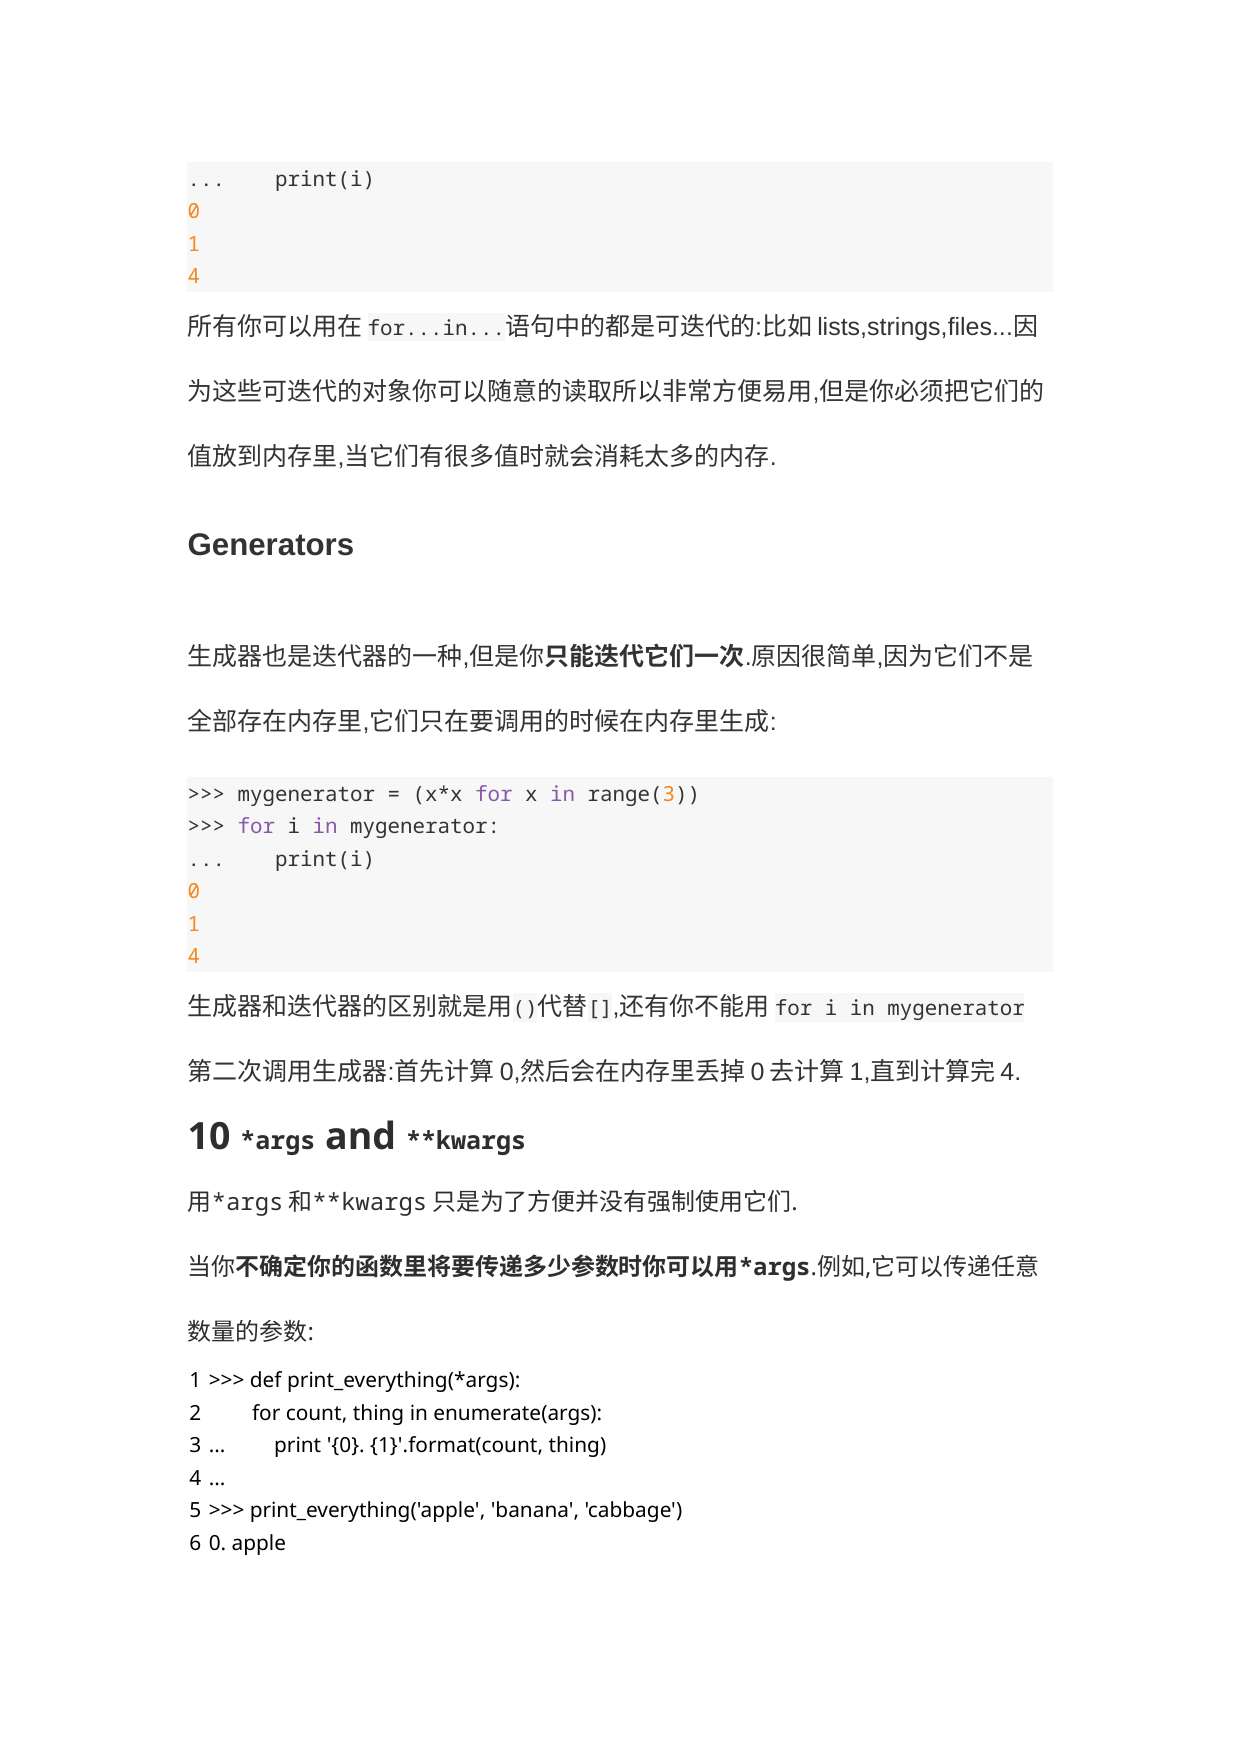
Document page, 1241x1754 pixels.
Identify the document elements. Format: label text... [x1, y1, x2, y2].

text 生成器和迭代器的区别就是用()代替[],还有你不能用for i in mygenerator第二次调用生成器:首先计算0,然后会在内存里丢掉0去计算1,直到计算完4. [187, 972, 1053, 1102]
text 当你不确定你的函数里将要传递多少参数时你可以用*args.例如,它可以传递任意数量的参数: [187, 1232, 1053, 1362]
text 4 [187, 259, 1053, 292]
text 0 [187, 194, 1053, 227]
text ... print(i) [187, 162, 1053, 194]
text >>> for i in mygenerator: [187, 809, 1053, 842]
text 所有你可以用在for...in...语句中的都是可迭代的:比如lists,strings,files...因为这些可迭代的对象你可以随意的读取所以非常方便易用,但是你必须把它们的值放到内存里,当它们有很多值时就会消耗太多的内存. [187, 292, 1053, 487]
text >>> mygenerator = (x*x for x in range(3)) [187, 777, 1053, 809]
text 1 [187, 907, 1053, 939]
text 1 [187, 227, 1053, 259]
text ... print(i) [187, 842, 1053, 874]
subtitle Generators [187, 512, 1053, 577]
table_header 1 2 3 4 5 6 7 8 [188, 1362, 207, 1560]
subtitle 10 *args and **kwargs [187, 1102, 1053, 1167]
text 用*args和**kwargs只是为了方便并没有强制使用它们. [187, 1167, 1053, 1232]
text 4 [187, 939, 1053, 972]
text 0 [187, 874, 1053, 907]
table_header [207, 1362, 1053, 1560]
text 生成器也是迭代器的一种,但是你只能迭代它们一次.原因很简单,因为它们不是全部存在内存里,它们只在要调用的时候在内存里生成: [187, 622, 1053, 752]
